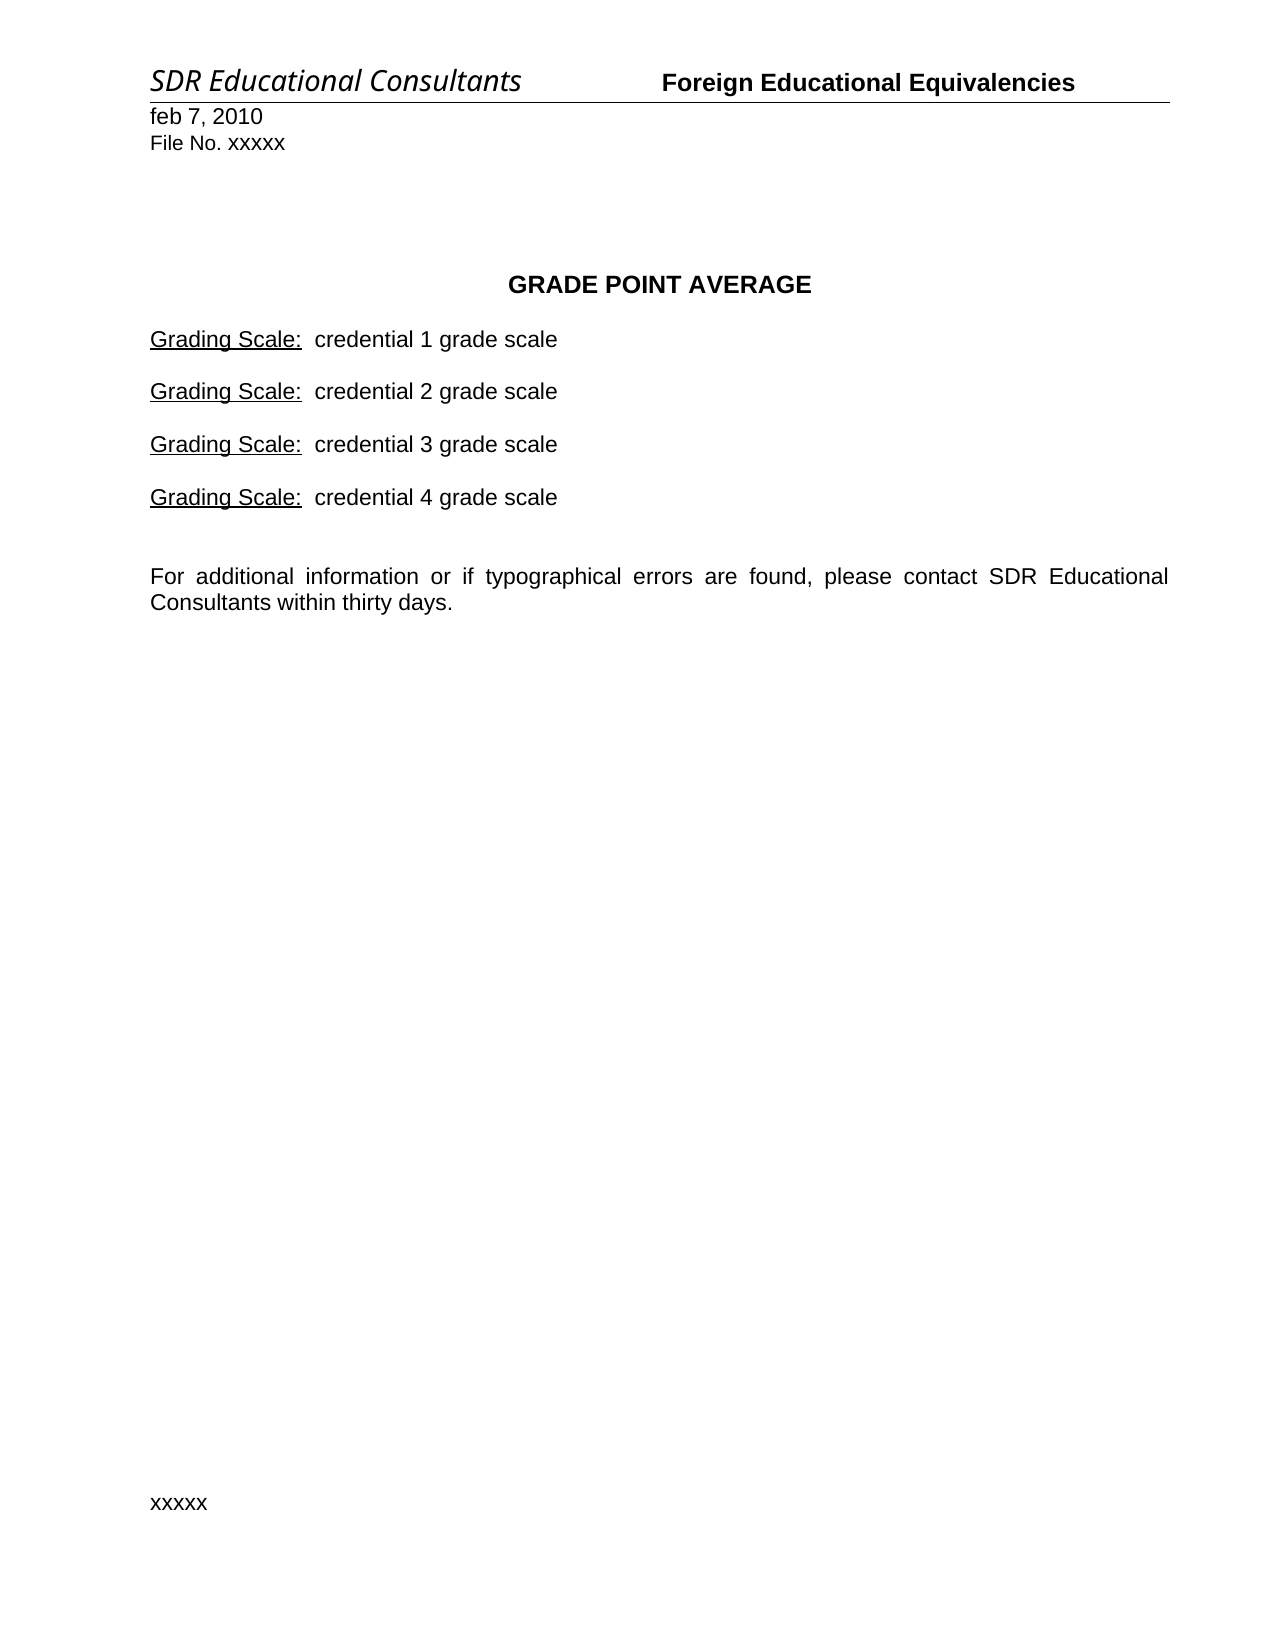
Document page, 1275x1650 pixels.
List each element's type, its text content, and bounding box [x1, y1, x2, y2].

text For additional information or if typographical errors are found, please contact SDR Educational Consultants within thirty days. [150, 563, 1170, 616]
text Grading Scale: [150, 484, 1170, 510]
text Grading Scale: [150, 326, 1170, 352]
text Grading Scale: [150, 378, 1170, 405]
text GRADE POINT AVERAGE [150, 271, 1170, 299]
text Grading Scale: [150, 431, 1170, 457]
